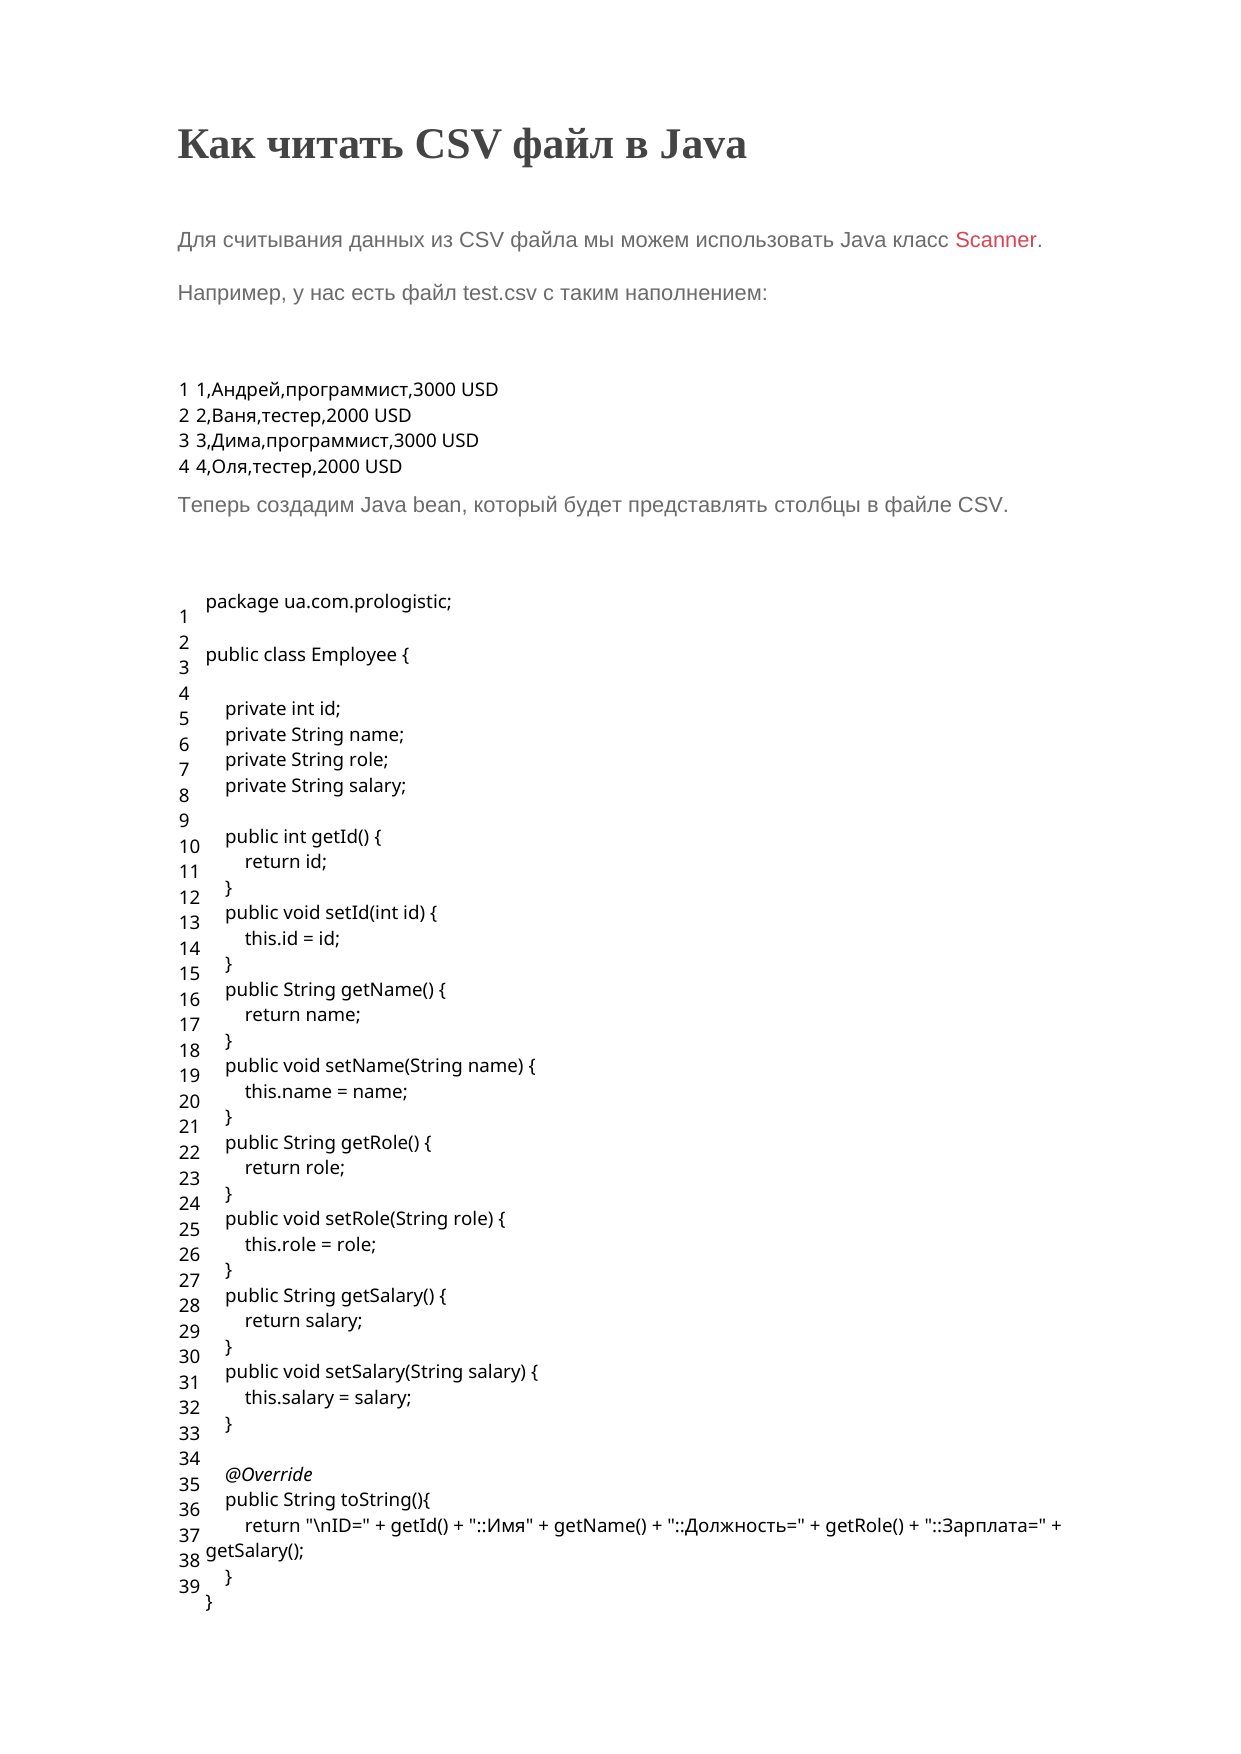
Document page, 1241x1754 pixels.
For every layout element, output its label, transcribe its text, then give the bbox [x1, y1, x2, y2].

text Теперь создадим Java bean, который будет представлять столбцы в файле CSV. [177, 480, 1152, 517]
table_header package ua.com.prologistic; public class Employee { private int id; private String name; private String role; private String salary; public int getId() { return id; } public void setId(int id) { this.id = id; } public String getName() { return name; } public void setName(String name) { this.name = name; } public String getRole() { return role; } public void setRole(String role) { this.role = role; } public String getSalary() { return salary; } public void setSalary(String salary) { this.salary = salary; } @Override public String toString(){ return "\nID=" + getId() + "::Имя" + getName() + "::Должность=" + getRole() + "::Зарплата=" + getSalary(); } } [204, 587, 1152, 1616]
table_header 1,Андрей,программист,3000 USD 2,Ваня,тестер,2000 USD 3,Дима,программист,3000 USD 4,Оля,тестер,2000 USD [194, 375, 1152, 480]
text Для считывания данных из CSV файла мы можем использовать Java класс Scanner. [177, 215, 1152, 252]
table_header 1 2 3 4 5 6 7 8 9 10 11 12 13 14 15 16 17 18 19 20 21 22 23 24 25 26 27 28 29 30 31 32 33 34 35 36 37 38 39 [177, 587, 204, 1616]
text Как читать CSV файл в Java [177, 118, 1152, 168]
table_header 1 2 3 4 [177, 375, 194, 480]
text Например, у нас есть файл test.csv с таким наполнением: [177, 268, 1152, 305]
